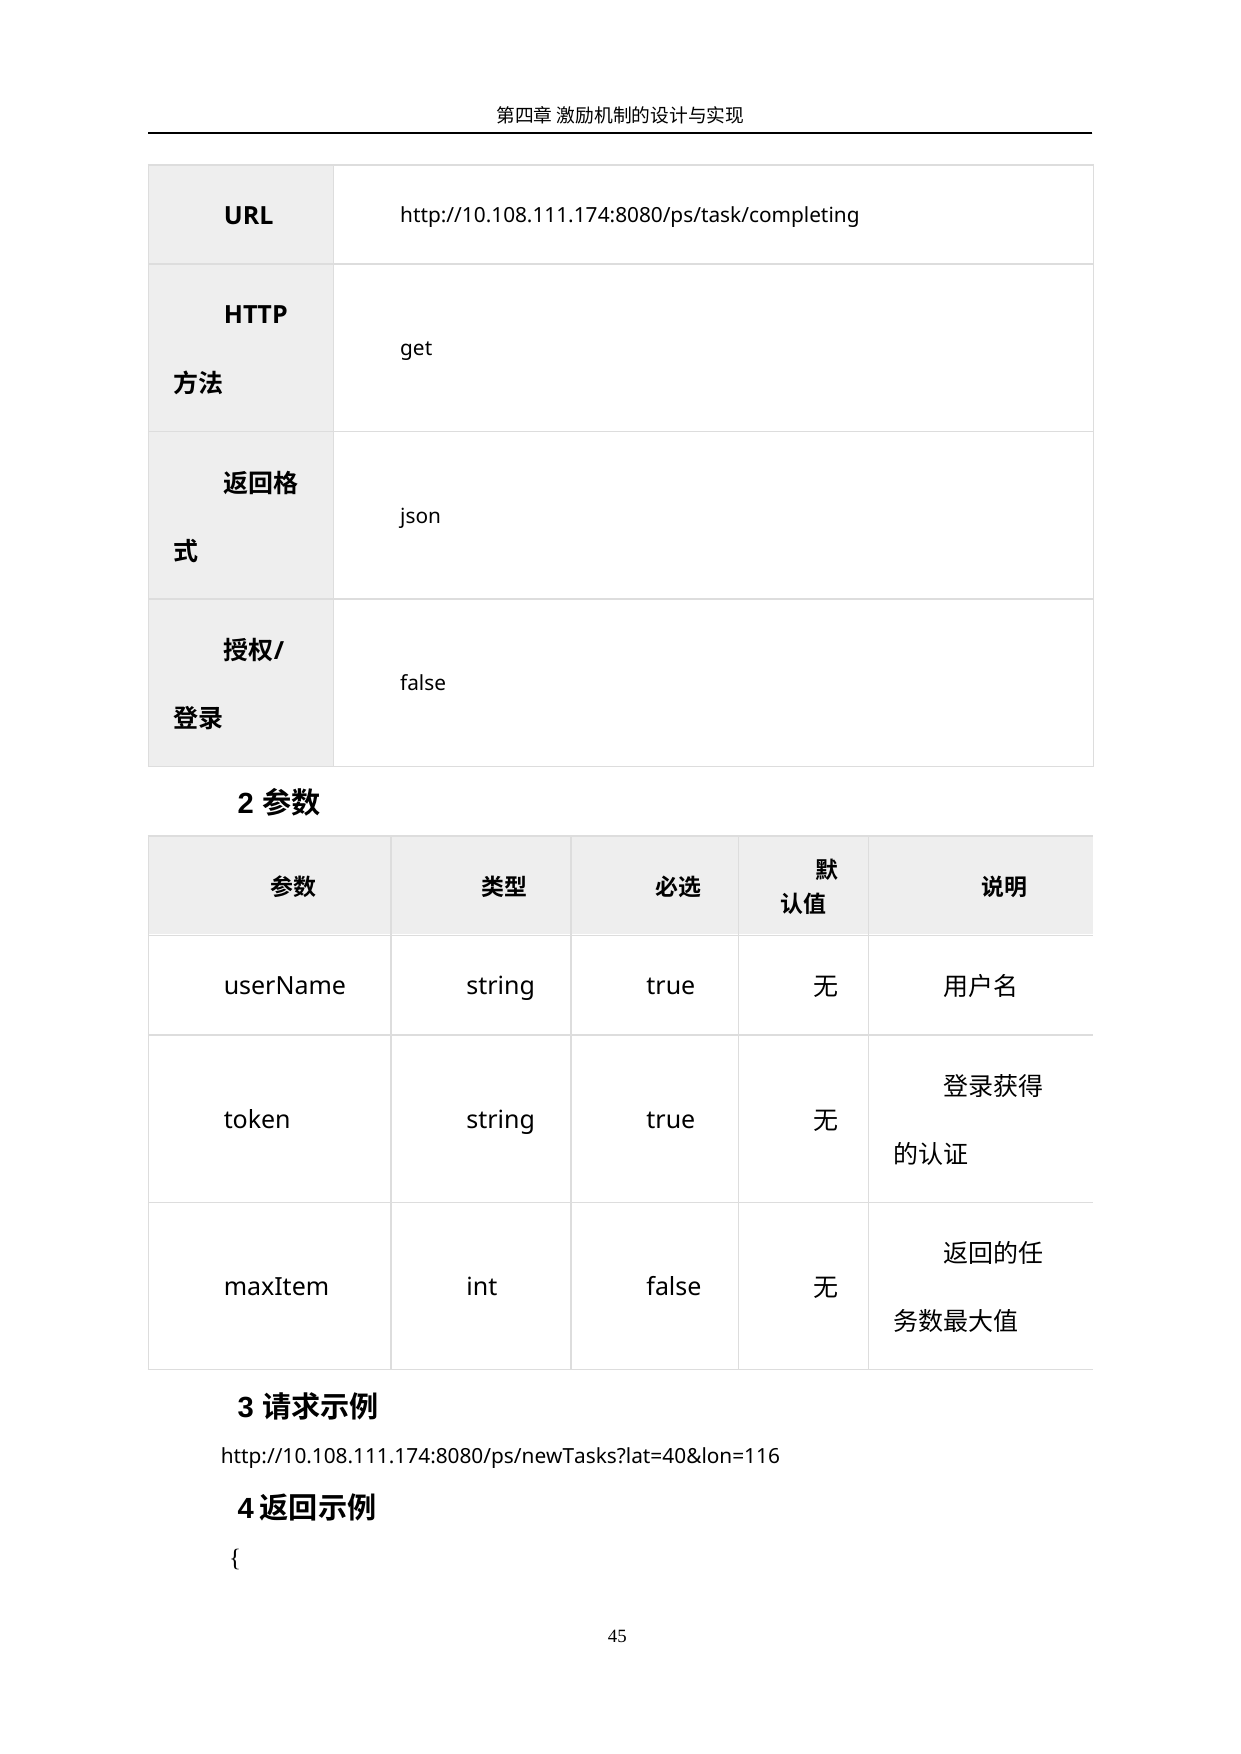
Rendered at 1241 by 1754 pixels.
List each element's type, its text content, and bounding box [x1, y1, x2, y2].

table_cell 登录获得的认证 [869, 1036, 1093, 1201]
text 2 参数 [179, 767, 1092, 835]
table_cell get [334, 265, 1093, 431]
table_cell false [334, 600, 1093, 766]
table_cell maxItem [149, 1203, 390, 1369]
text 4返回示例 [179, 1472, 1092, 1540]
table_cell 授权/登录 [149, 600, 333, 766]
table_cell 无 [739, 1203, 868, 1369]
table_cell token [149, 1036, 390, 1201]
text http://10.108.111.174:8080/ps/newTasks?lat=40&lon=116 [179, 1438, 1092, 1472]
table_cell string [392, 936, 570, 1034]
table_cell false [572, 1203, 738, 1369]
table_cell true [572, 936, 738, 1034]
text 3 请求示例 [179, 1370, 1092, 1438]
text { [179, 1540, 1092, 1574]
table_cell userName [149, 936, 390, 1034]
table_header 类型 [392, 837, 570, 934]
table_header http://10.108.111.174:8080/ps/task/completing [334, 166, 1093, 263]
table_cell 无 [739, 1036, 868, 1201]
table_header 必选 [572, 837, 738, 934]
table_header 说明 [869, 837, 1093, 934]
table_cell 无 [739, 936, 868, 1034]
table_cell int [392, 1203, 570, 1369]
table_cell true [572, 1036, 738, 1201]
table_header 参数 [149, 837, 390, 934]
table_cell HTTP方法 [149, 265, 333, 431]
table_cell json [334, 432, 1093, 598]
table_header 默认值 [739, 837, 868, 934]
table_cell string [392, 1036, 570, 1201]
table_cell 返回格式 [149, 432, 333, 598]
table_header URL [149, 166, 333, 263]
table_cell 用户名 [869, 936, 1093, 1034]
table_cell 返回的任务数最大值 [869, 1203, 1093, 1369]
